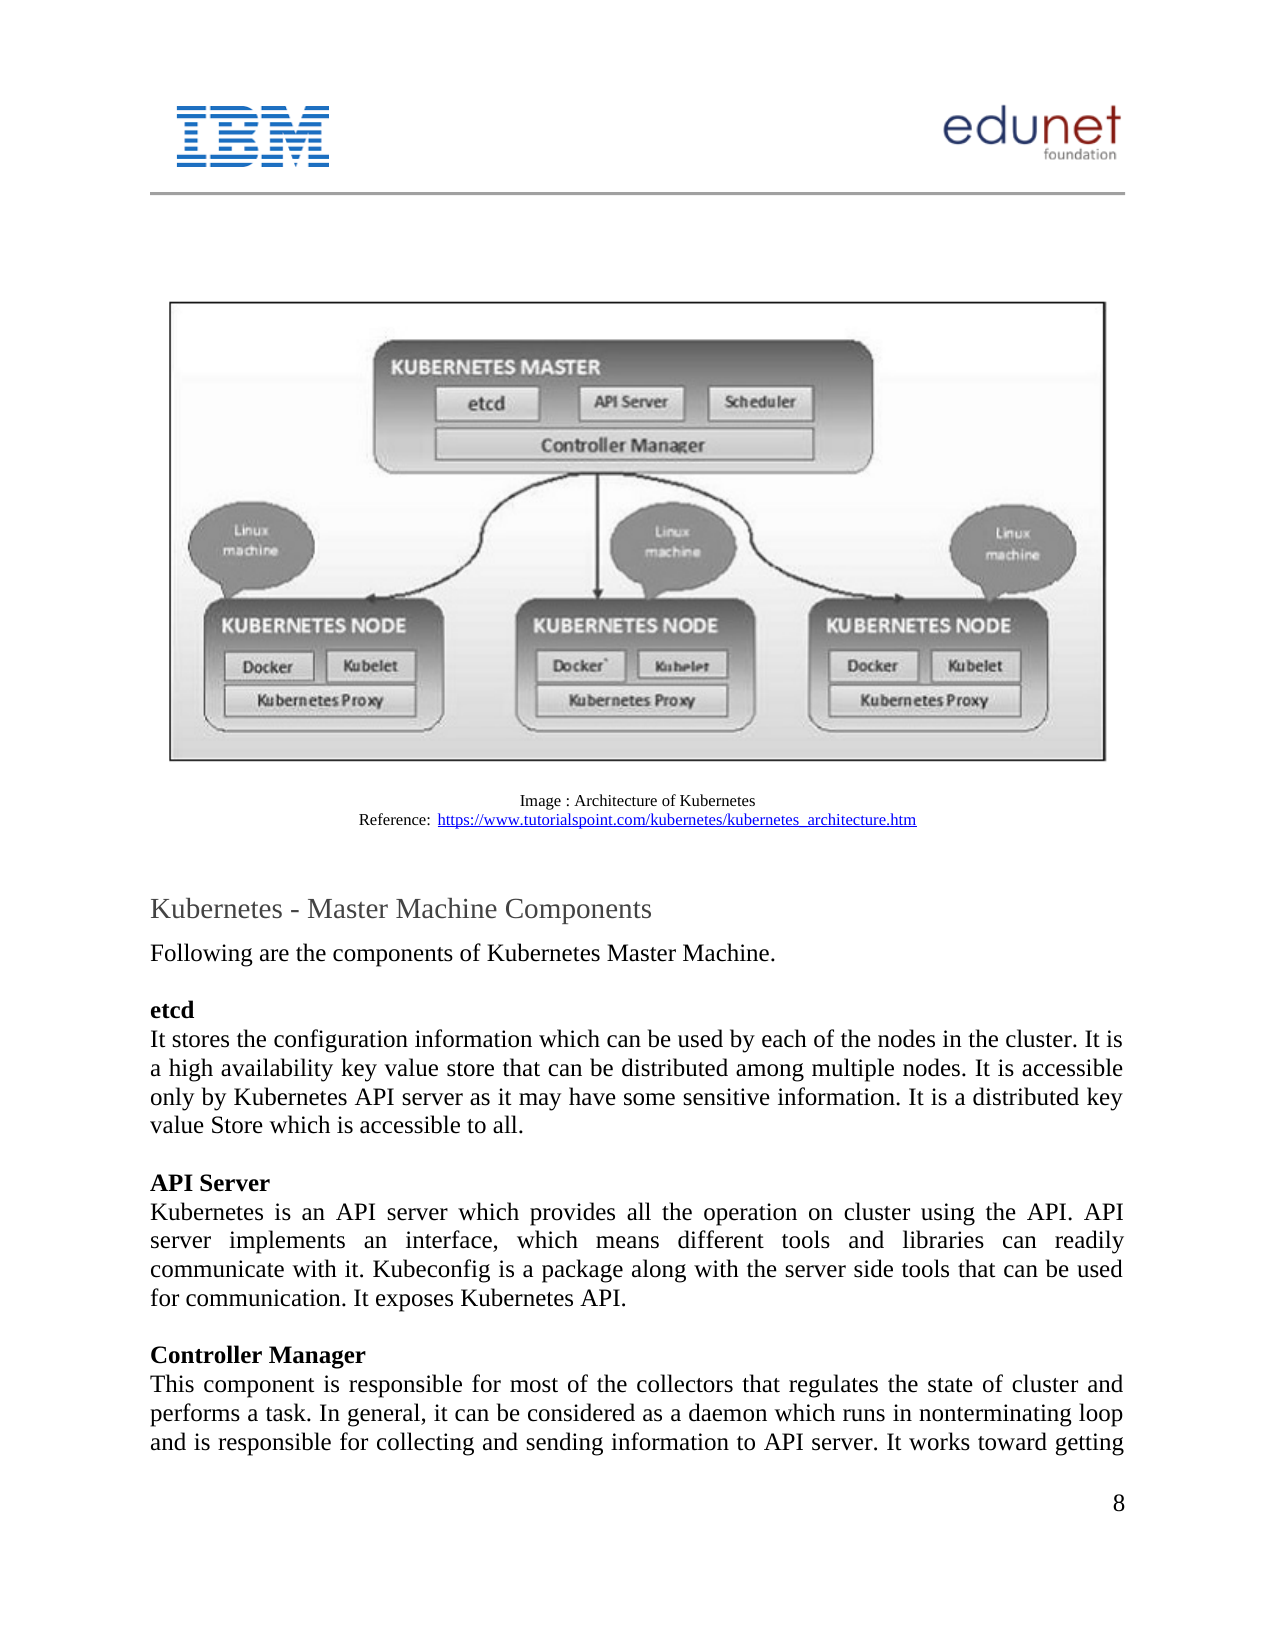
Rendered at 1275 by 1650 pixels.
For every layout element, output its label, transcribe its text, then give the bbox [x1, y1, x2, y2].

text Following are the components of Kubernetes Master Machine. [150, 938, 1125, 967]
text Kubernetes is an API server which provides all the operation on cluster using the API. API server implements an interface, which means different tools and libraries can readily communicate with it. Kubeconfig is a package along with the server side tools that can be used for communication. It exposes Kubernetes API. [150, 1197, 1125, 1312]
subtitle Kubernetes - Master Machine Components [150, 891, 1125, 924]
text Reference: https://www.tutorialspoint.com/kubernetes/kubernetes_architecture.htm [150, 810, 1125, 829]
picture [168, 299, 1108, 766]
picture [941, 95, 1125, 167]
text It stores the configuration information which can be used by each of the nodes in the cluster. It is a high availability key value store that can be distributed among multiple nodes. It is accessible only by Kubernetes API server as it may have some sensitive information. It is a distributed key value Store which is accessible to all. [150, 1024, 1125, 1139]
text API Server [150, 1168, 1125, 1197]
text etcd [150, 995, 1125, 1024]
text Image : Architecture of Kubernetes [150, 791, 1125, 810]
picture [176, 106, 329, 167]
text Controller Manager [150, 1340, 1125, 1369]
